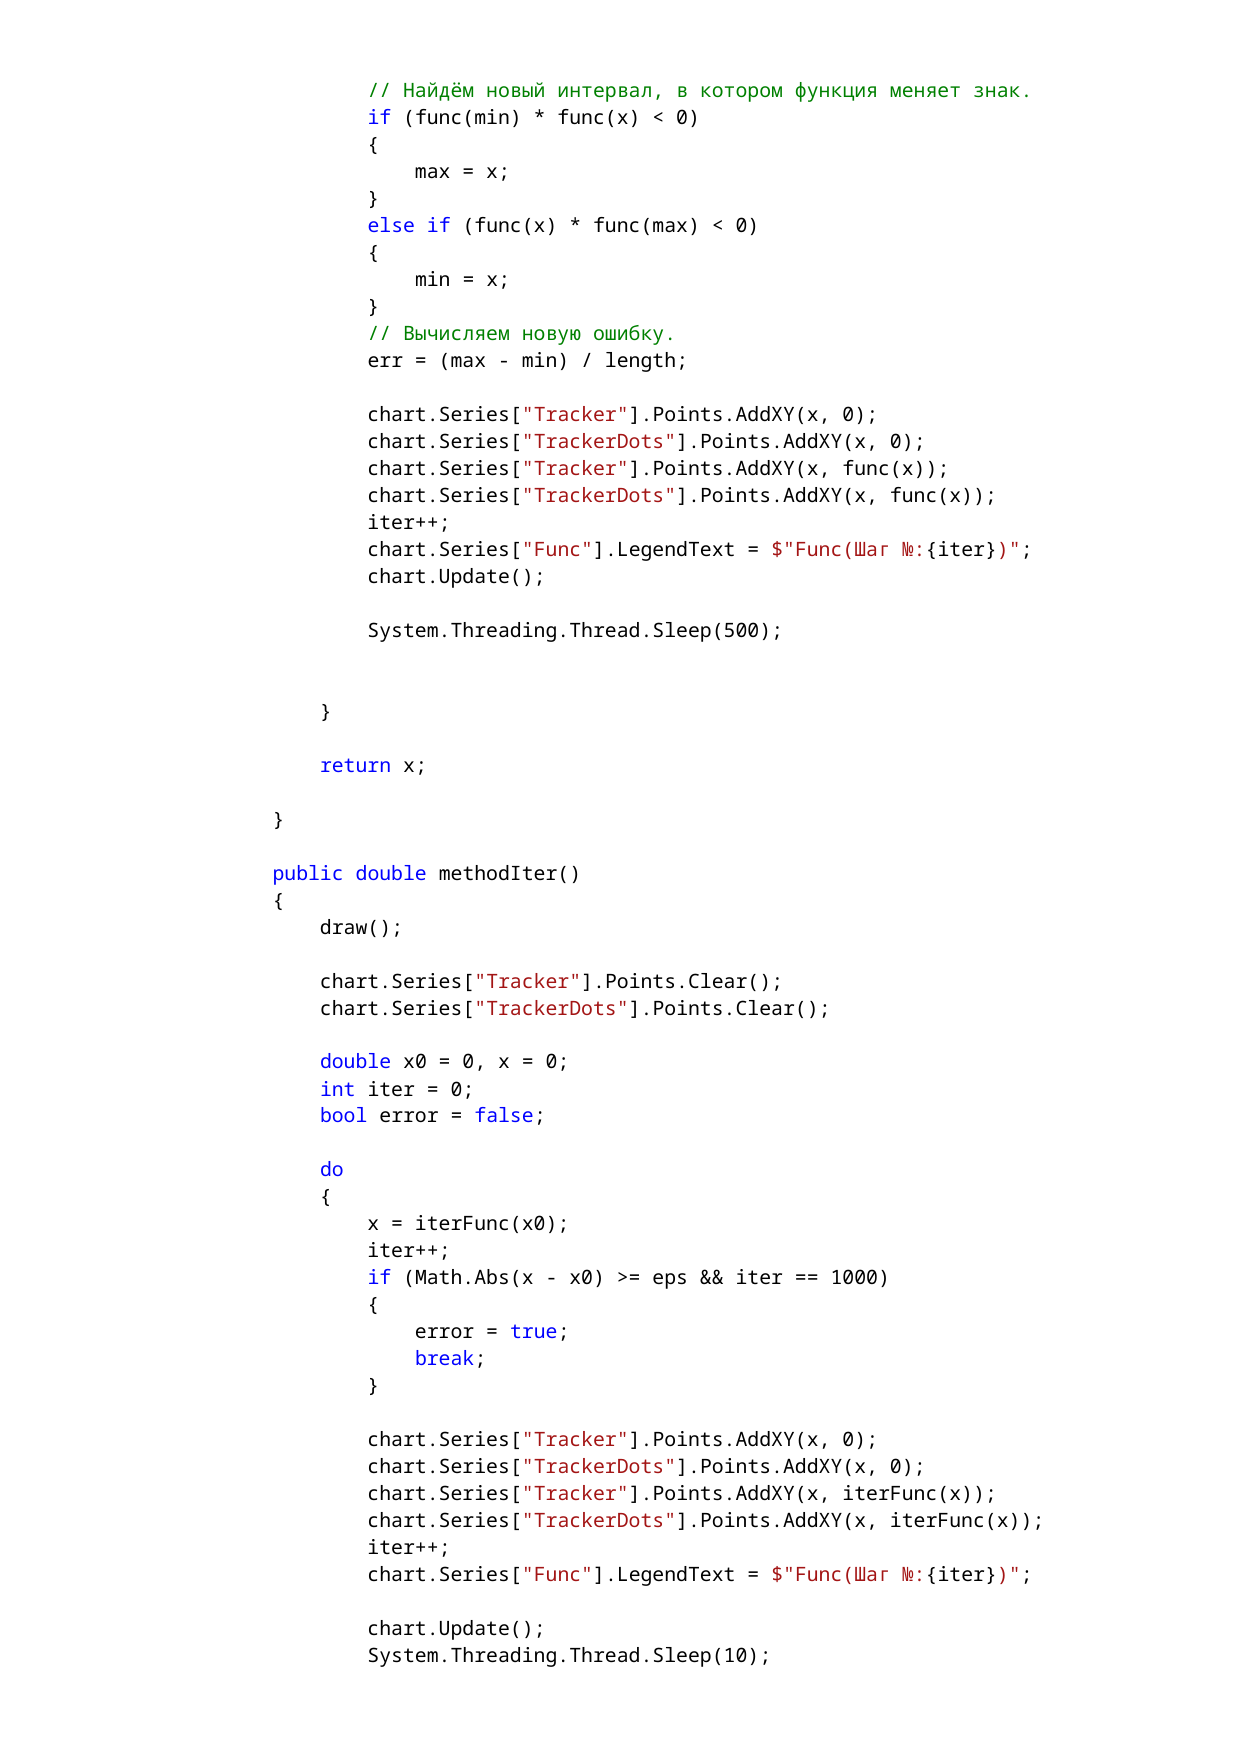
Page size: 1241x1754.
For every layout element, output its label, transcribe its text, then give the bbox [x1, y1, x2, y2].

text chart.Series["TrackerDots"].Points.AddXY(x, 0); [177, 1452, 1181, 1479]
text max = x; [177, 157, 1181, 184]
text public double methodIter() [177, 859, 1181, 886]
text x = iterFunc(x0); [177, 1210, 1181, 1237]
text chart.Series["Tracker"].Points.AddXY(x, 0); [177, 1426, 1181, 1452]
text if (Math.Abs(x - x0) >= eps && iter == 1000) [177, 1264, 1181, 1291]
text chart.Series["Tracker"].Points.Clear(); [177, 967, 1181, 994]
text else if (func(x) * func(max) < 0) [177, 211, 1181, 238]
text if (func(min) * func(x) < 0) [177, 103, 1181, 131]
text draw(); [177, 913, 1181, 940]
text chart.Series["TrackerDots"].Points.AddXY(x, iterFunc(x)); [177, 1506, 1181, 1533]
text double x0 = 0, x = 0; [177, 1048, 1181, 1075]
text { [177, 886, 1181, 913]
text } [177, 1372, 1181, 1398]
text int iter = 0; [177, 1075, 1181, 1102]
text { [177, 238, 1181, 265]
text System.Threading.Thread.Sleep(10); [177, 1641, 1181, 1668]
text bool error = false; [177, 1102, 1181, 1129]
text chart.Series["Tracker"].Points.AddXY(x, iterFunc(x)); [177, 1479, 1181, 1506]
text chart.Series["TrackerDots"].Points.Clear(); [177, 994, 1181, 1021]
text err = (max - min) / length; [177, 346, 1181, 373]
text error = true; [177, 1318, 1181, 1344]
text // Вычисляем новую ошибку. [177, 319, 1181, 346]
text } [177, 184, 1181, 211]
text chart.Series["Tracker"].Points.AddXY(x, 0); [177, 400, 1181, 427]
text break; [177, 1344, 1181, 1372]
text iter++; [177, 1533, 1181, 1560]
text return x; [177, 751, 1181, 778]
text do [177, 1156, 1181, 1183]
text { [177, 131, 1181, 157]
text { [177, 1291, 1181, 1318]
text } [177, 805, 1181, 832]
text // Найдём новый интервал, в котором функция меняет знак. [177, 77, 1181, 103]
text chart.Series["Func"].LegendText = $"Func(Шаг №:{iter})"; [177, 1560, 1181, 1587]
text iter++; [177, 1237, 1181, 1264]
text } [177, 697, 1181, 724]
text iter++; [177, 508, 1181, 535]
text } [177, 292, 1181, 319]
text chart.Update(); [177, 562, 1181, 589]
text chart.Series["Func"].LegendText = $"Func(Шаг №:{iter})"; [177, 535, 1181, 562]
text { [177, 1183, 1181, 1210]
text min = x; [177, 265, 1181, 292]
text System.Threading.Thread.Sleep(500); [177, 616, 1181, 643]
text chart.Update(); [177, 1614, 1181, 1641]
text chart.Series["TrackerDots"].Points.AddXY(x, 0); [177, 427, 1181, 454]
text chart.Series["Tracker"].Points.AddXY(x, func(x)); [177, 454, 1181, 481]
text chart.Series["TrackerDots"].Points.AddXY(x, func(x)); [177, 481, 1181, 508]
